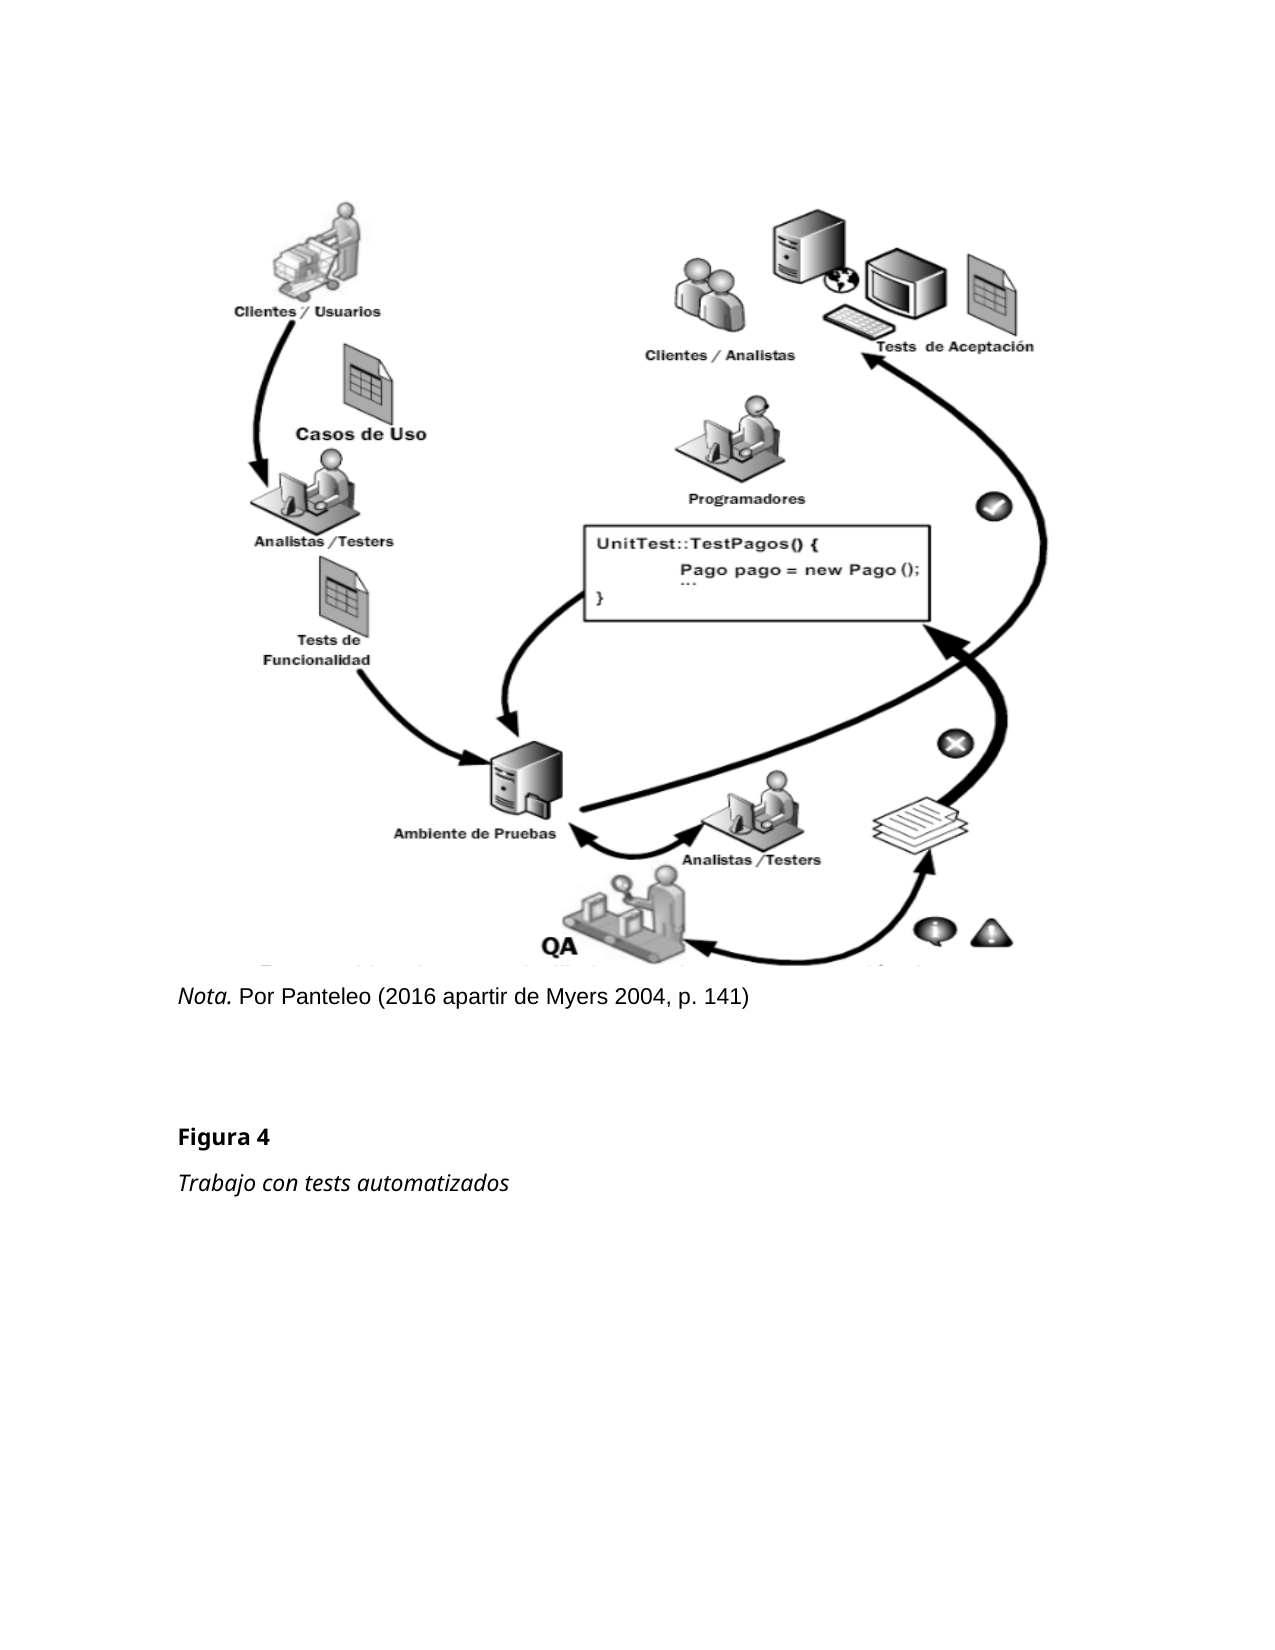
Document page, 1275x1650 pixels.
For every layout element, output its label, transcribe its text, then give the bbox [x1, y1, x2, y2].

text Trabajo con tests automatizados [177, 1167, 1098, 1199]
text Figura 4 [177, 1121, 1098, 1152]
text Nota. Por Panteleo (2016 apartir de Myers 2004, p. 141) [177, 980, 1098, 1011]
picture [177, 195, 1059, 966]
